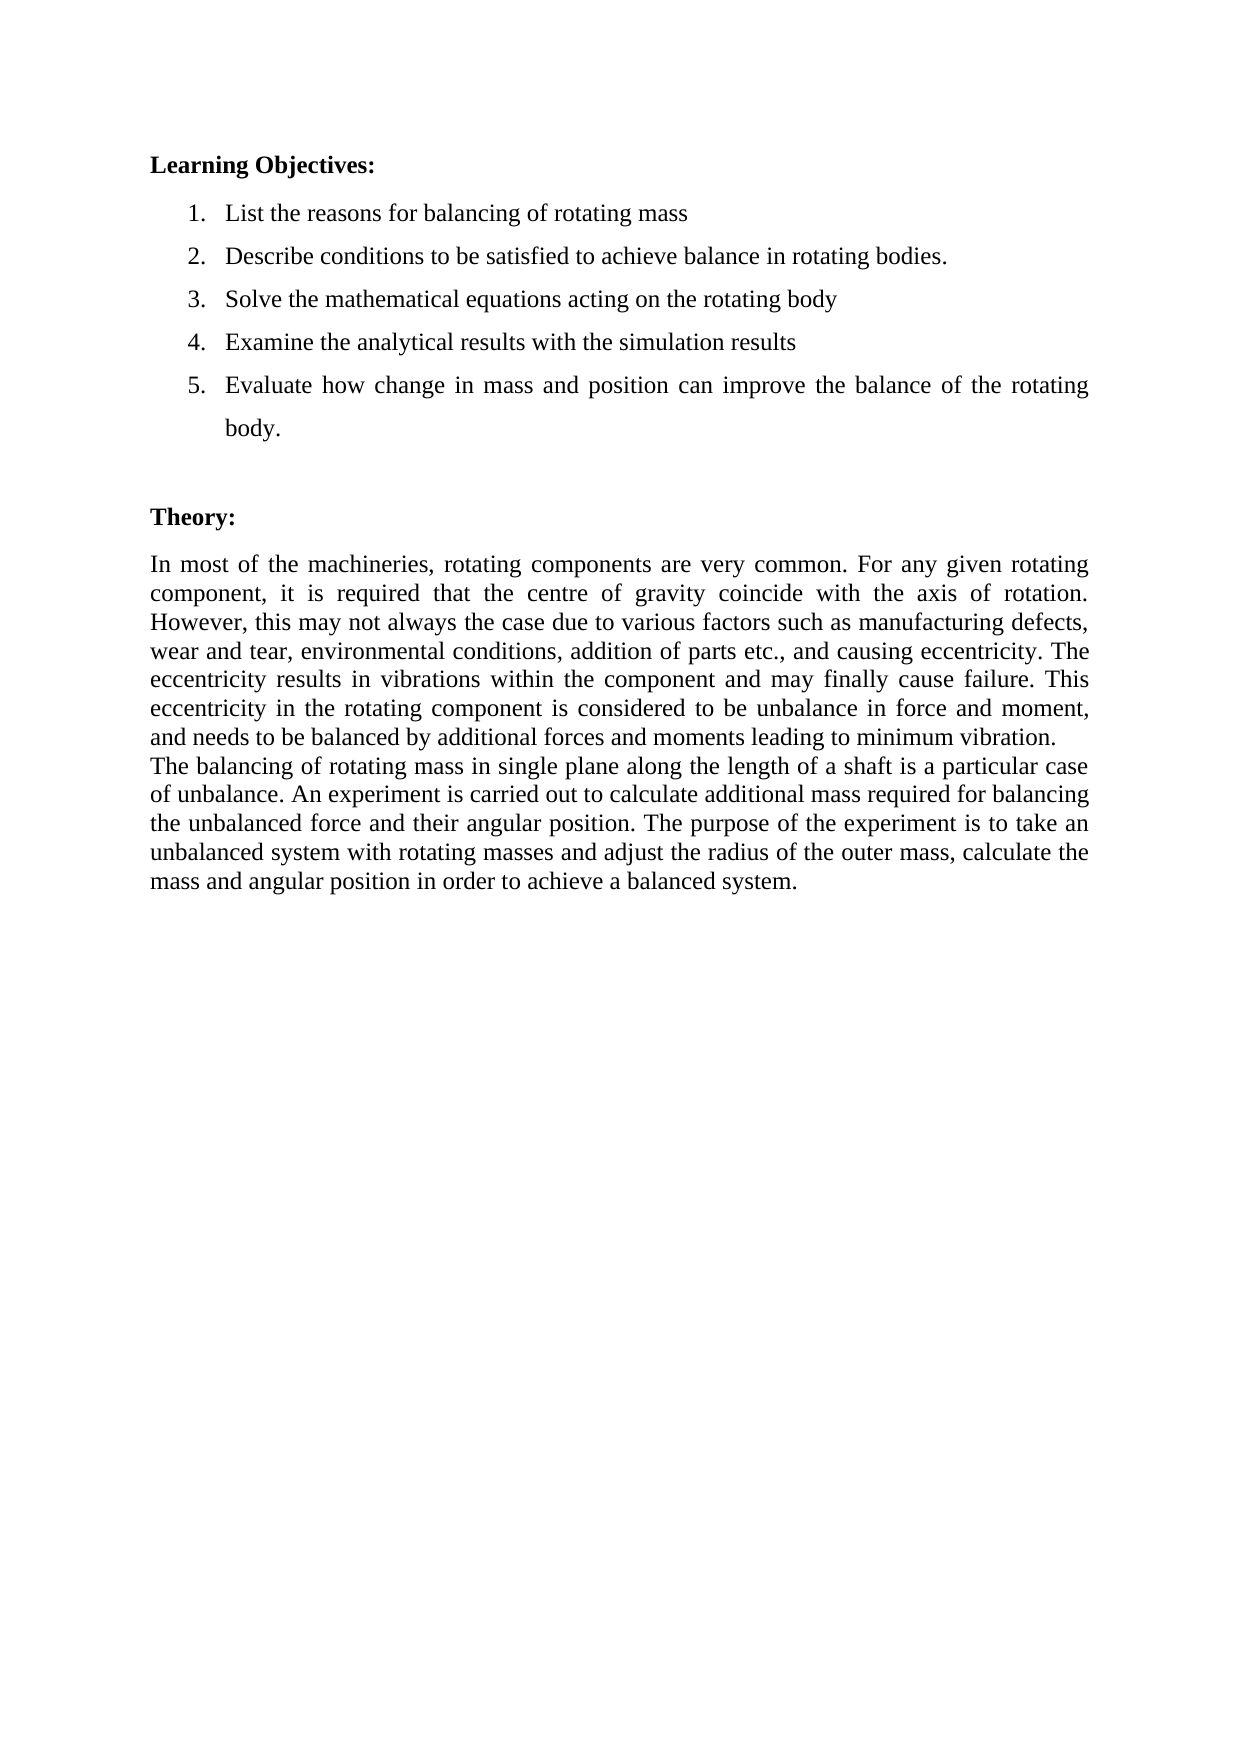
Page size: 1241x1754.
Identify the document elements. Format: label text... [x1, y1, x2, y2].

list Examine the analytical results with the simulation results [187, 327, 1090, 356]
text Learning Objectives: [150, 150, 1090, 179]
text In most of the machineries, rotating components are very common. For any given rotating component, it is required that the centre of gravity coincide with the axis of rotation. However, this may not always the case due to various factors such as manufacturing defects, wear and tear, environmental conditions, addition of parts etc., and causing eccentricity. The eccentricity results in vibrations within the component and may finally cause failure. This eccentricity in the rotating component is considered to be unbalance in force and moment, and needs to be balanced by additional forces and moments leading to minimum vibration. [150, 549, 1090, 751]
text Theory: [150, 502, 1090, 531]
list List the reasons for balancing of rotating mass [187, 198, 1090, 226]
text The balancing of rotating mass in single plane along the length of a shaft is a particular case of unbalance. An experiment is carried out to calculate additional mass required for balancing the unbalanced force and their angular position. The purpose of the experiment is to take an unbalanced system with rotating masses and adjust the radius of the outer mass, calculate the mass and angular position in order to achieve a balanced system. [150, 751, 1090, 894]
list Evaluate how change in mass and position can improve the balance of the rotating body. [187, 370, 1090, 442]
list Describe conditions to be satisfied to achieve balance in rotating bodies. [187, 241, 1090, 269]
list Solve the mathematical equations acting on the rotating body [187, 284, 1090, 313]
